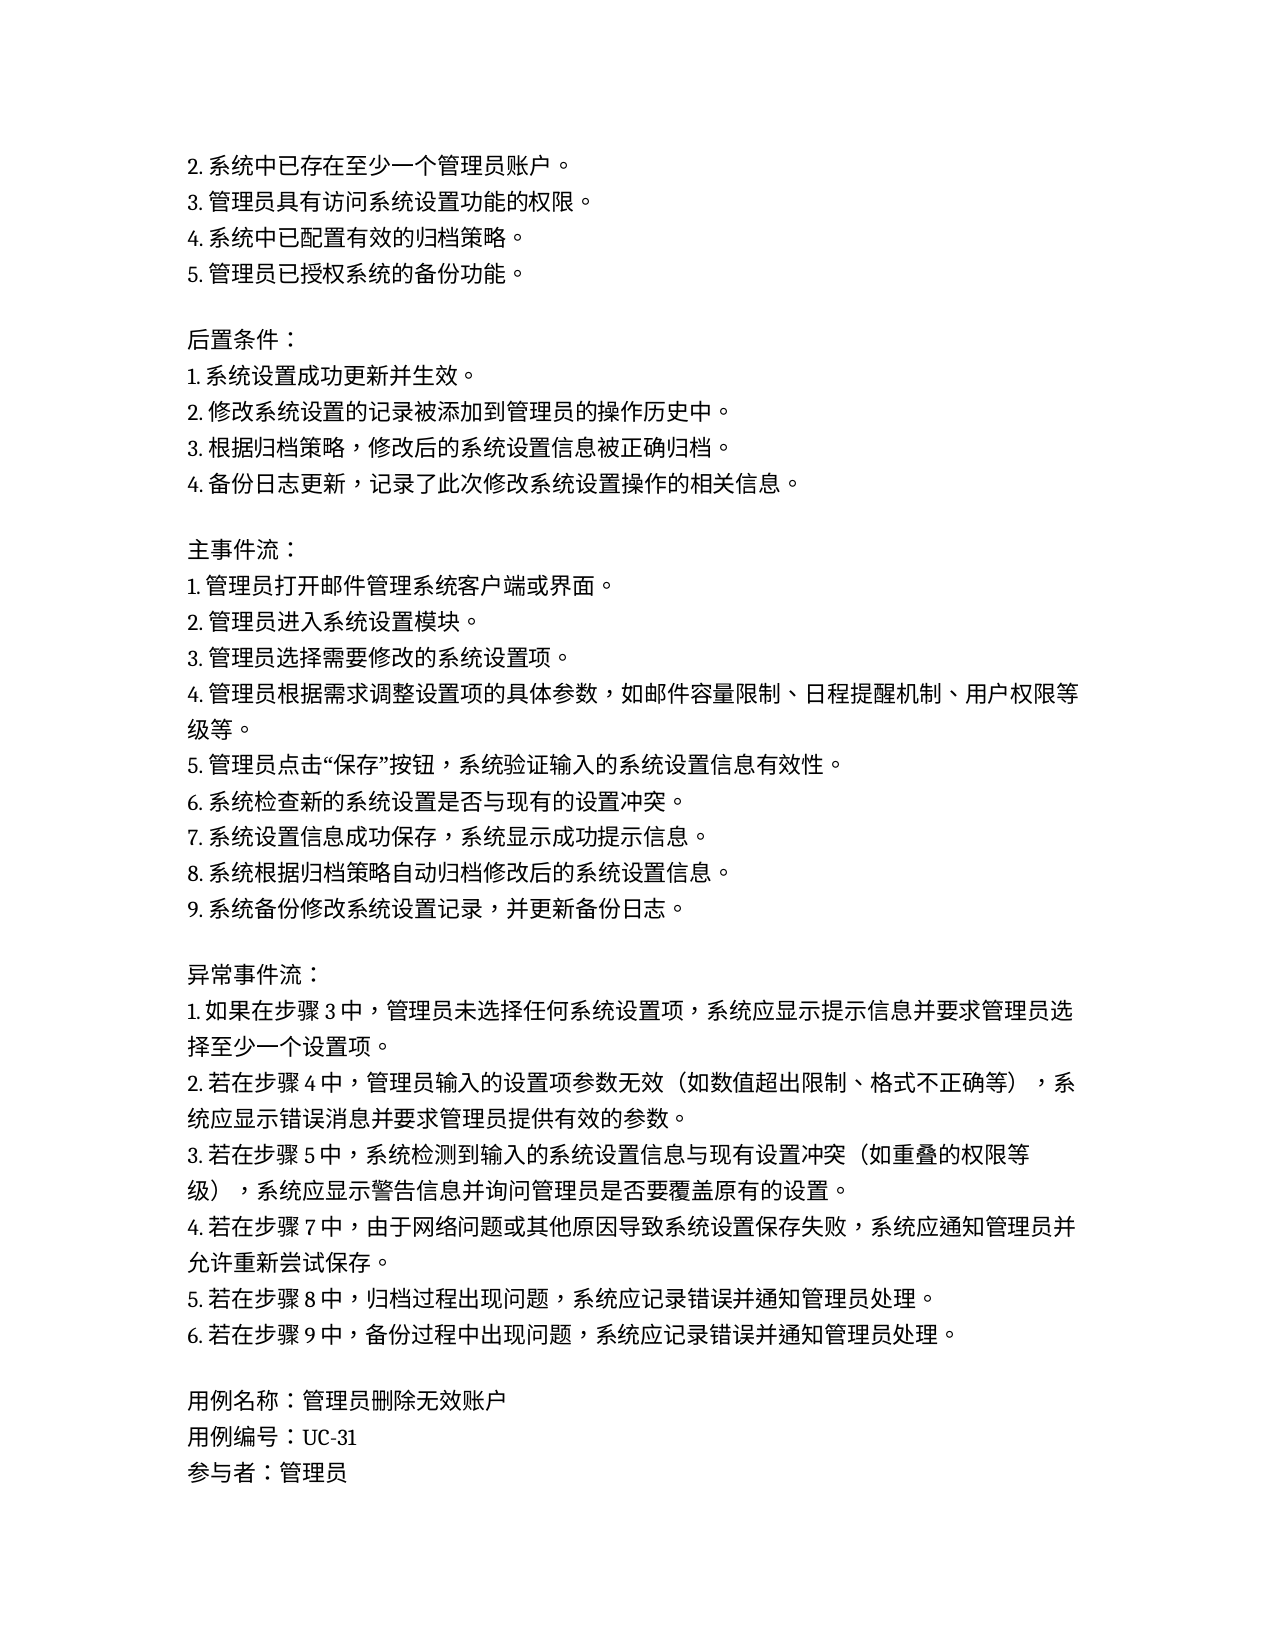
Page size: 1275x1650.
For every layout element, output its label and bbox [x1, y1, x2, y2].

text [187, 150, 1087, 1488]
